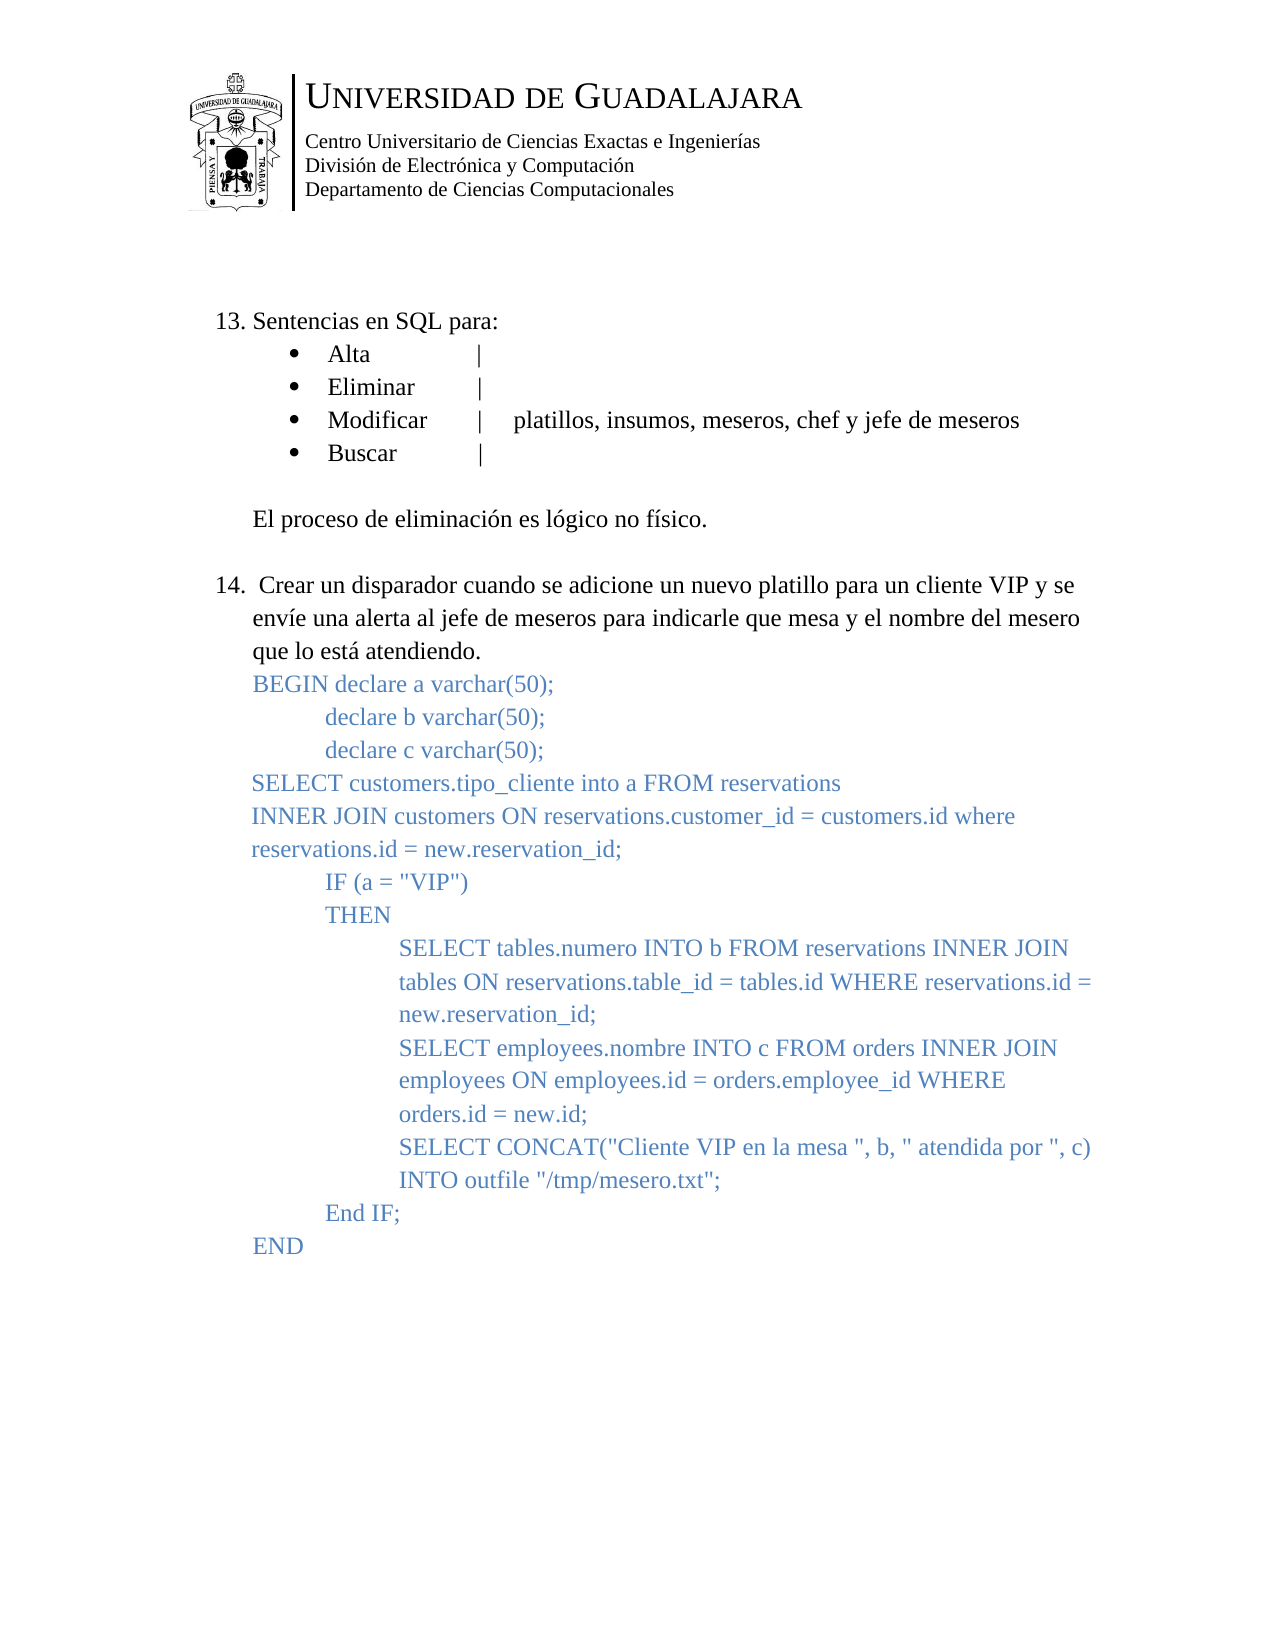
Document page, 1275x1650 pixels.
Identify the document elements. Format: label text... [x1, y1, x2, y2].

list SELECT employees.nombre INTO c FROM orders INNER JOIN employees ON employees.id = orders.employee_id WHERE orders.id = new.id; [398, 1033, 1098, 1127]
list El proceso de eliminación es lógico no físico. [252, 504, 1098, 533]
text SELECT customers.tipo_cliente into a FROM reservations [177, 768, 1098, 797]
list declare b varchar(50); [252, 702, 1098, 731]
picture [188, 73, 283, 212]
list SELECT CONCAT("Cliente VIP en la mesa ", b, " atendida por ", c) INTO outfile "/tmp/mesero.txt"; [398, 1132, 1098, 1193]
list BEGIN declare a varchar(50); [252, 669, 1098, 698]
list THEN [325, 901, 1098, 929]
list Crear un disparador cuando se adicione un nuevo platillo para un cliente VIP y se envíe una alerta al jefe de meseros para indicarle que mesa y el nombre del mesero que lo está atendiendo. [215, 570, 1098, 665]
list End IF; [252, 1198, 1098, 1226]
text IF (a = "VIP") [251, 867, 1098, 896]
list END [252, 1231, 1098, 1259]
list Modificar | platillos, insumos, meseros, chef y jefe de meseros [290, 405, 1098, 434]
list Buscar | [290, 438, 1098, 467]
list Sentencias en SQL para: [215, 306, 1098, 335]
list Eliminar | [290, 372, 1098, 401]
text INNER JOIN customers ON reservations.customer_id = customers.id where reservations.id = new.reservation_id; [251, 801, 1098, 863]
list declare c varchar(50); [252, 735, 1098, 764]
list SELECT tables.numero INTO b FROM reservations INNER JOIN tables ON reservations.table_id = tables.id WHERE reservations.id = new.reservation_id; [398, 933, 1098, 1028]
list Alta | [290, 339, 1098, 368]
